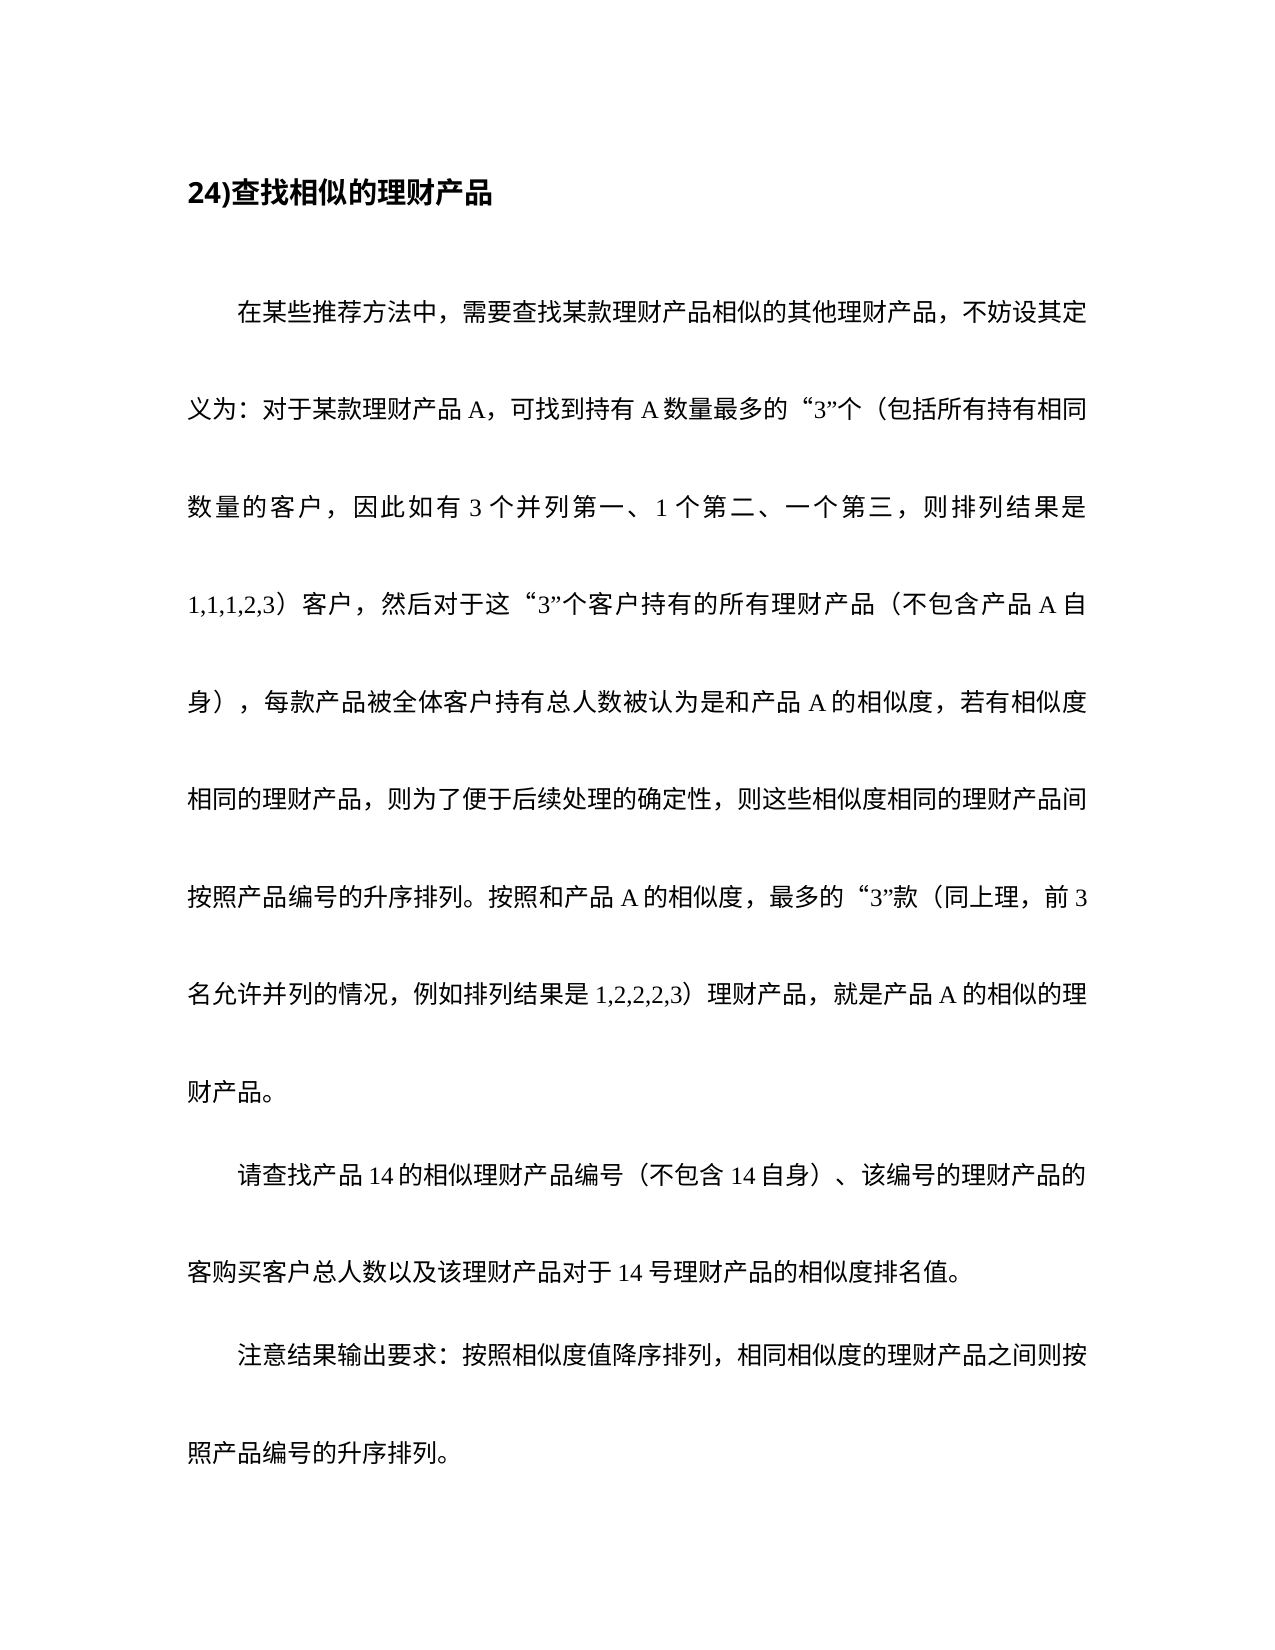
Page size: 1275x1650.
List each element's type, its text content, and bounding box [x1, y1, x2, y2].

subtitle 查找相似的理财产品 [187, 159, 1087, 224]
text 请查找产品14的相似理财产品编号（不包含14自身）、该编号的理财产品的客购买客户总人数以及该理财产品对于14 号理财产品的相似度排名值。 [187, 1141, 1087, 1303]
text 注意结果输出要求：按照相似度值降序排列，相同相似度的理财产品之间则按照产品编号的升序排列。 [187, 1321, 1087, 1484]
text 在某些推荐方法中，需要查找某款理财产品相似的其他理财产品，不妨设其定义为：对于某款理财产品A，可找到持有A数量最多的“3”个（包括所有持有相同数量的客户，因此如有3个并列第一、1个第二、一个第三，则排列结果是1,1,1,2,3）客户，然后对于这“3”个客户持有的所有理财产品（不包含产品A自身），每款产品被全体客户持有总人数被认为是和产品A的相似度，若有相似度相同的理财产品，则为了便于后续处理的确定性，则这些相似度相同的理财产品间按照产品编号的升序排列。按照和产品A的相似度，最多的“3”款（同上理，前3名允许并列的情况，例如排列结果是1,2,2,2,3）理财产品，就是产品A的相似的理财产品。 [187, 278, 1087, 1123]
